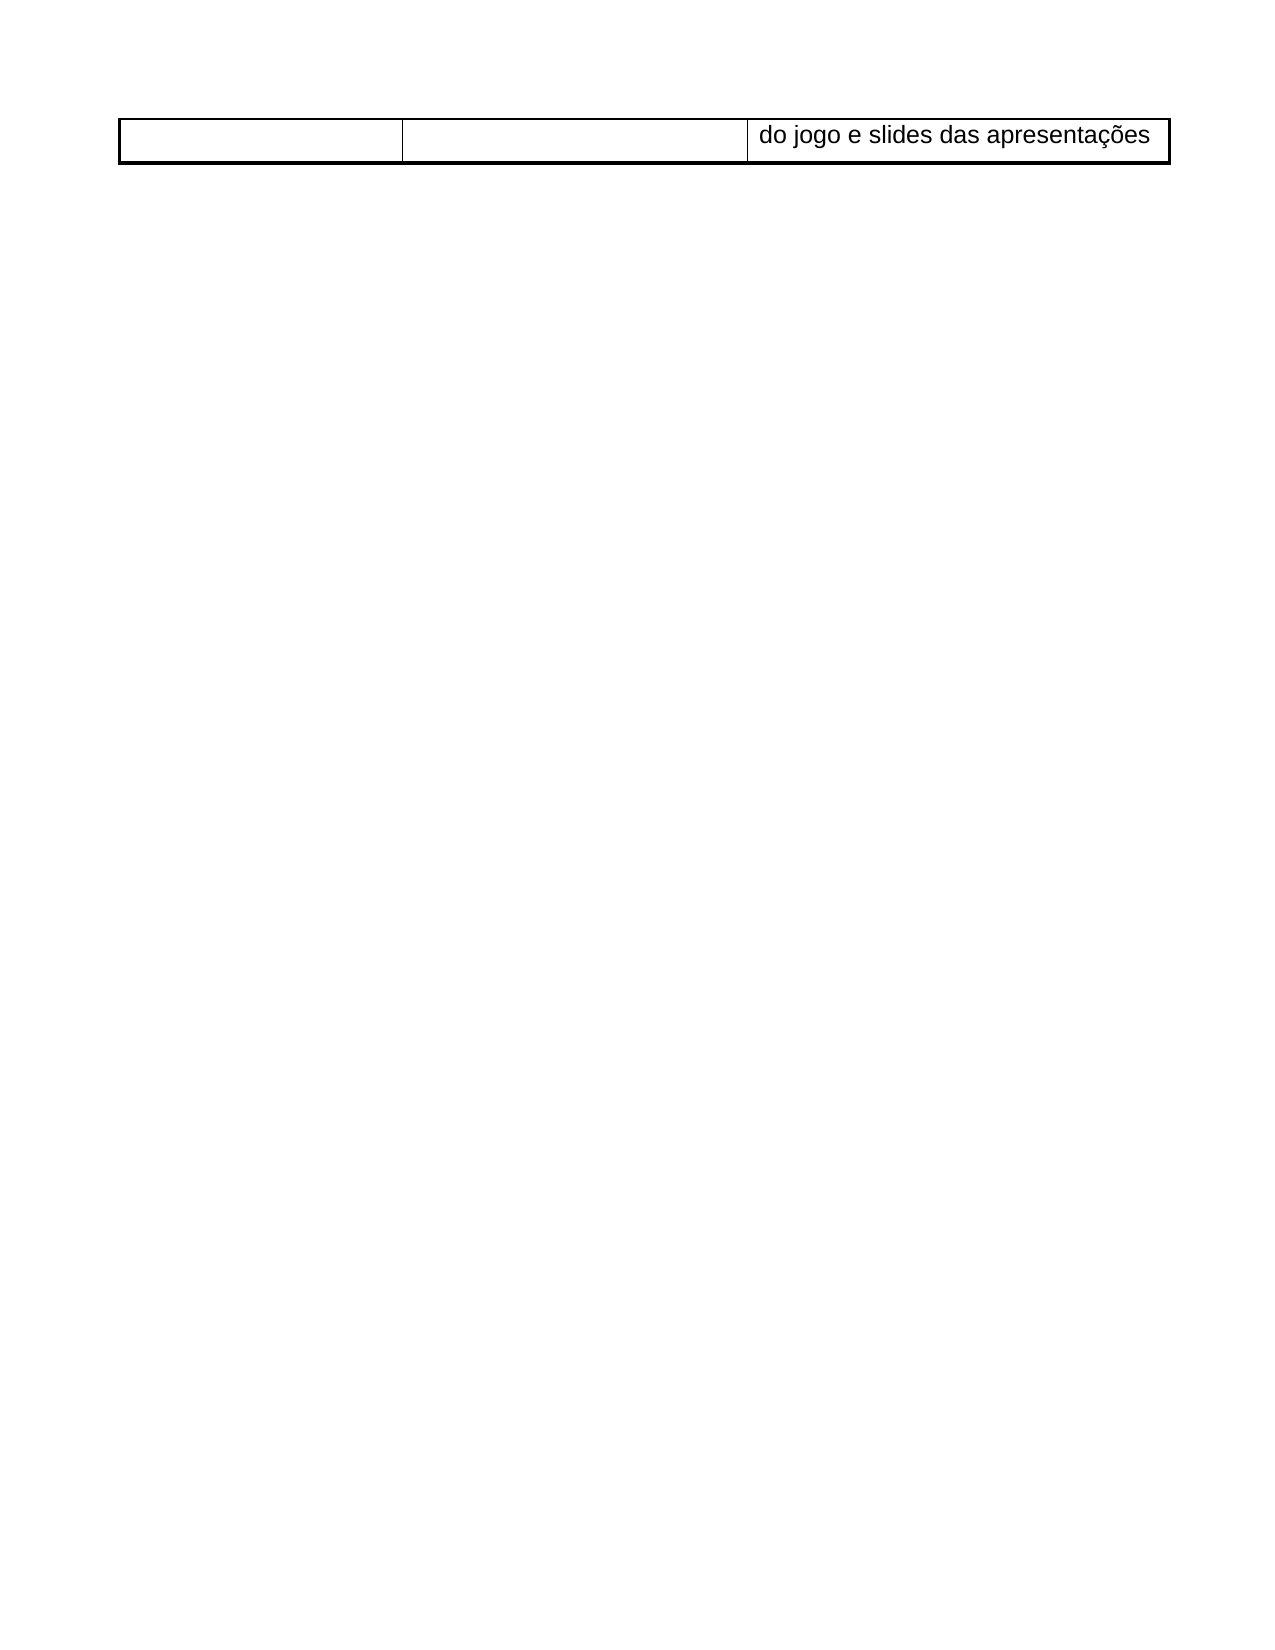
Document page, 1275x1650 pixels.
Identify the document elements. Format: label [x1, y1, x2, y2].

table_cell [403, 120, 747, 161]
table_cell [748, 120, 1168, 161]
table_cell [121, 120, 402, 161]
